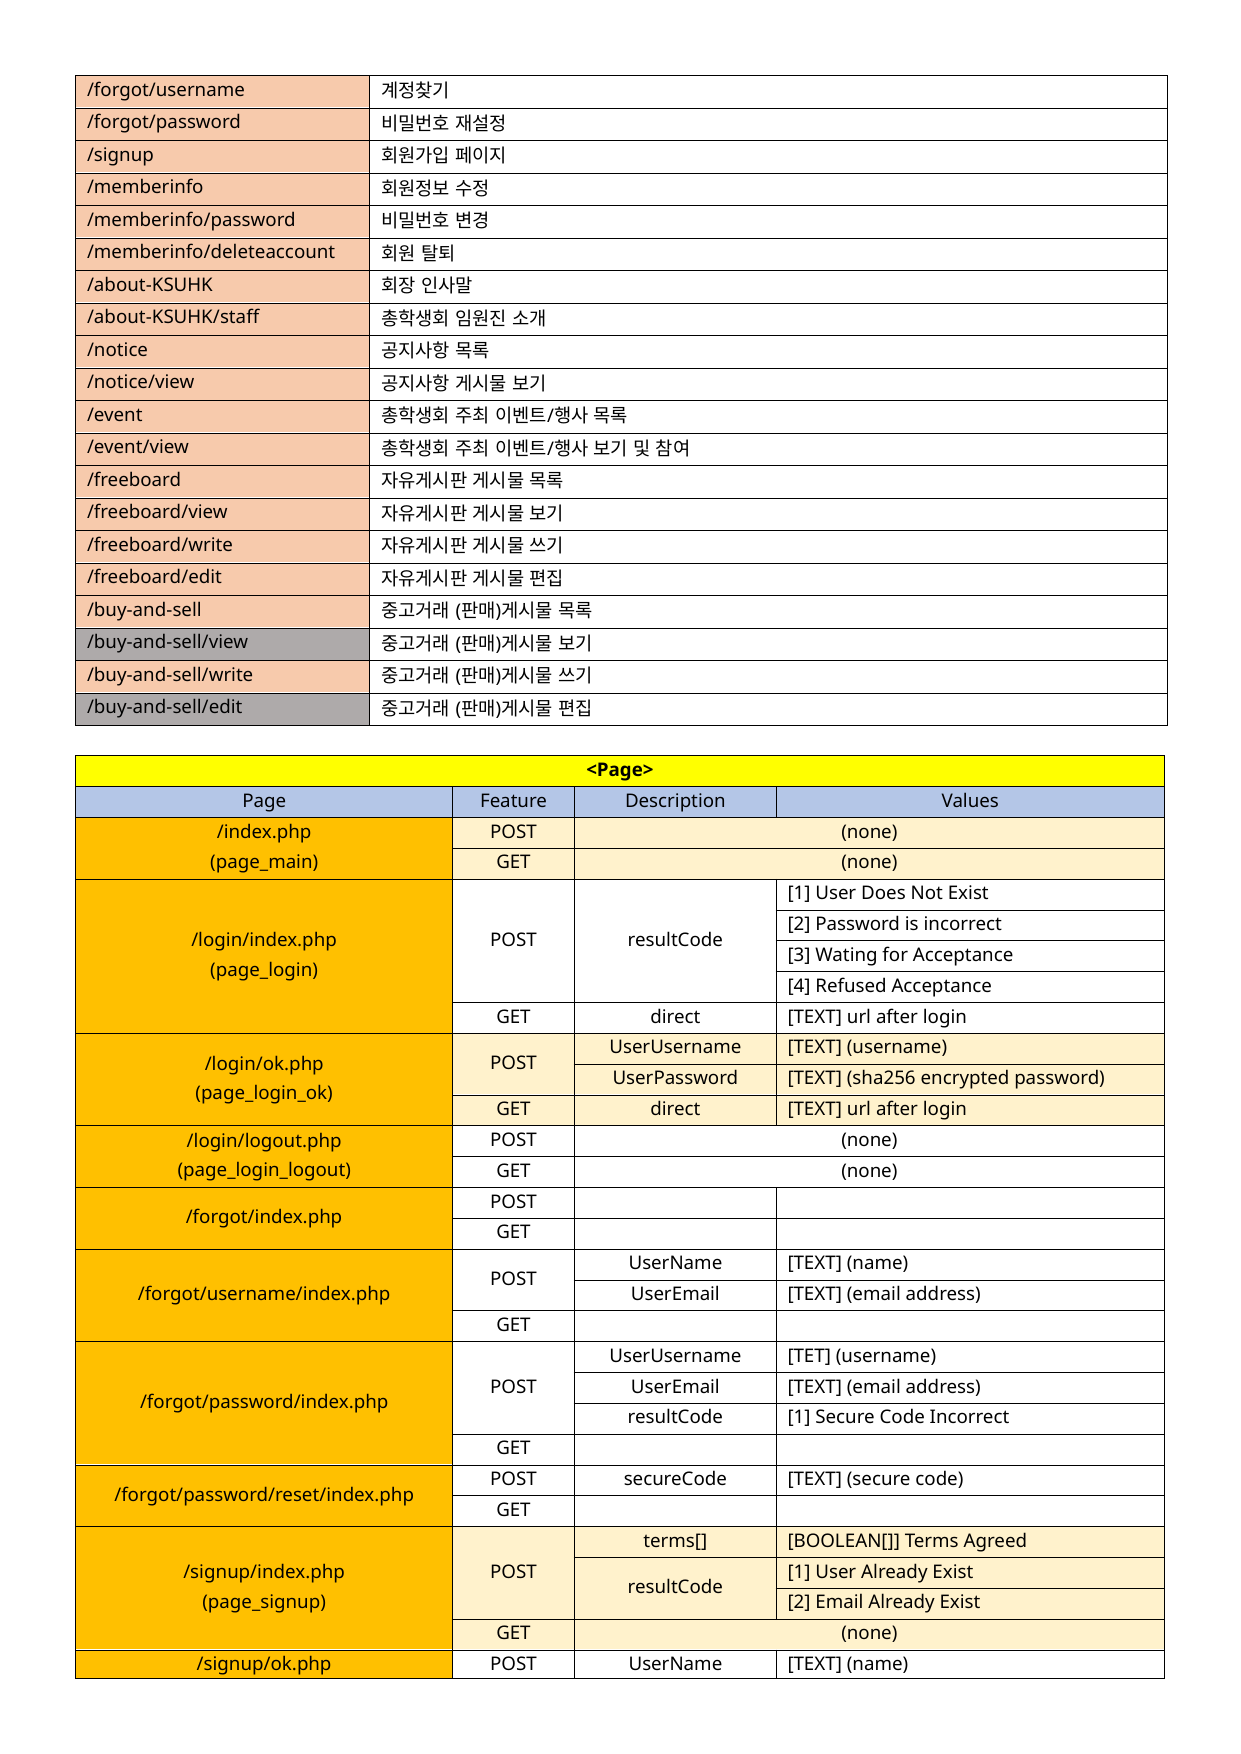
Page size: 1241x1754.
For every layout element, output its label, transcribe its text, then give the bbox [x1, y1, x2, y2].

table_cell /freeboard/write [76, 531, 369, 562]
table_cell [TEXT] (email address) [777, 1373, 1164, 1403]
table_cell 총학생회 임원진 소개 [370, 304, 1167, 335]
table_cell POST [453, 1527, 574, 1619]
table_cell resultCode [575, 880, 776, 1002]
table_cell [TEXT] (sha256 encrypted password) [777, 1065, 1164, 1094]
table_cell GET [453, 1219, 574, 1249]
table_cell GET [453, 1003, 574, 1033]
table_cell [777, 1496, 1164, 1526]
table_cell [1] User Already Exist [777, 1558, 1164, 1588]
table_cell POST [453, 880, 574, 1002]
table_cell [TEXT] url after login [777, 1096, 1164, 1125]
table_cell 회장 인사말 [370, 271, 1167, 302]
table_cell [76, 1651, 452, 1678]
table_cell Feature [453, 787, 574, 817]
table_cell [777, 1435, 1164, 1464]
table_cell [TET] (username) [777, 1342, 1164, 1372]
table_cell [4] Refused Acceptance [777, 972, 1164, 1002]
table_cell (none) [575, 849, 1164, 879]
table_cell POST [453, 1651, 574, 1678]
table_cell GET [453, 849, 574, 879]
table_cell /buy-and-sell [76, 596, 369, 627]
table_header <Page> [76, 756, 1164, 786]
table_cell /about-KSUHK/staff [76, 304, 369, 335]
table_cell 중고거래 (판매)게시물 쓰기 [370, 661, 1167, 692]
table_cell /forgot/password [76, 109, 369, 140]
table_cell POST [453, 1126, 574, 1156]
table_cell [TEXT] url after login [777, 1003, 1164, 1033]
table_cell 회원정보 수정 [370, 174, 1167, 205]
table_cell UserEmail [575, 1373, 776, 1403]
table_cell [777, 1311, 1164, 1341]
table_cell direct [575, 1096, 776, 1125]
table_cell /signup/index.php (page_signup) [76, 1527, 452, 1649]
table_cell 자유게시판 게시물 목록 [370, 466, 1167, 497]
table_cell 공지사항 목록 [370, 336, 1167, 367]
table_cell [575, 1496, 776, 1526]
table_cell [BOOLEAN[]] Terms Agreed [777, 1527, 1164, 1557]
table_cell UserUsername [575, 1034, 776, 1064]
table_cell /memberinfo/deleteaccount [76, 239, 369, 270]
table_cell [3] Wating for Acceptance [777, 941, 1164, 971]
table_cell /memberinfo [76, 174, 369, 205]
table_cell 비밀번호 변경 [370, 206, 1167, 237]
table_cell POST [453, 1466, 574, 1495]
table_cell POST [453, 1034, 574, 1094]
table_cell 총학생회 주최 이벤트/행사 보기 및 참여 [370, 434, 1167, 465]
table_cell /forgot/password/reset/index.php [76, 1466, 452, 1526]
table_cell GET [453, 1496, 574, 1526]
table_cell UserUsername [575, 1342, 776, 1372]
table_cell Page [76, 787, 452, 817]
table_cell [1] Secure Code Incorrect [777, 1404, 1164, 1434]
table_cell /forgot/username/index.php [76, 1250, 452, 1341]
table_cell [TEXT] (name) [777, 1651, 1164, 1678]
table_cell 자유게시판 게시물 보기 [370, 499, 1167, 530]
table_cell /forgot/password/index.php [76, 1342, 452, 1464]
table_cell 계정찾기 [370, 76, 1167, 107]
table_cell POST [453, 1188, 574, 1218]
table_cell [575, 1219, 776, 1249]
table_cell GET [453, 1435, 574, 1464]
table_cell POST [453, 818, 574, 848]
table_cell terms[] [575, 1527, 776, 1557]
table_cell /login/ok.php (page_login_ok) [76, 1034, 452, 1125]
table_cell UserName [575, 1651, 776, 1678]
table_cell UserPassword [575, 1065, 776, 1094]
table_cell /buy-and-sell/edit [76, 694, 369, 725]
table_cell (none) [575, 1126, 1164, 1156]
table_cell 중고거래 (판매)게시물 보기 [370, 629, 1167, 660]
table_cell direct [575, 1003, 776, 1033]
table_cell /notice/view [76, 369, 369, 400]
table_cell resultCode [575, 1558, 776, 1619]
table_cell /forgot/index.php [76, 1188, 452, 1249]
table_cell GET [453, 1157, 574, 1187]
table_cell (none) [575, 1157, 1164, 1187]
table_cell [2] Password is incorrect [777, 911, 1164, 940]
table_cell /event [76, 401, 369, 432]
table_cell /freeboard/edit [76, 564, 369, 595]
table_cell GET [453, 1096, 574, 1125]
table_cell 자유게시판 게시물 쓰기 [370, 531, 1167, 562]
table_cell /login/index.php (page_login) [76, 880, 452, 1033]
table_cell [575, 1311, 776, 1341]
table_cell /event/view [76, 434, 369, 465]
table_cell UserEmail [575, 1281, 776, 1310]
table_cell [TEXT] (email address) [777, 1281, 1164, 1310]
table_cell UserName [575, 1250, 776, 1279]
table_cell POST [453, 1342, 574, 1434]
table_cell /about-KSUHK [76, 271, 369, 302]
table_cell /freeboard [76, 466, 369, 497]
table_cell 회원 탈퇴 [370, 239, 1167, 270]
table_cell /forgot/username [76, 76, 369, 107]
table_cell secureCode [575, 1466, 776, 1495]
table_cell GET [453, 1620, 574, 1649]
table_cell 회원가입 페이지 [370, 141, 1167, 172]
table_cell /memberinfo/password [76, 206, 369, 237]
table_cell 중고거래 (판매)게시물 편집 [370, 694, 1167, 725]
table_cell /signup [76, 141, 369, 172]
table_cell [TEXT] (name) [777, 1250, 1164, 1279]
table_cell /freeboard/view [76, 499, 369, 530]
table_cell POST [453, 1250, 574, 1310]
table_cell /login/logout.php (page_login_logout) [76, 1126, 452, 1187]
table_cell /buy-and-sell/view [76, 629, 369, 660]
table_cell (none) [575, 818, 1164, 848]
table_cell [575, 1435, 776, 1464]
table_cell Values [777, 787, 1164, 817]
table_cell resultCode [575, 1404, 776, 1434]
table_cell [777, 1219, 1164, 1249]
table_cell (none) [575, 1620, 1164, 1649]
table_cell 중고거래 (판매)게시물 목록 [370, 596, 1167, 627]
table_cell [TEXT] (secure code) [777, 1466, 1164, 1495]
table_cell 총학생회 주최 이벤트/행사 목록 [370, 401, 1167, 432]
table_cell [575, 1188, 776, 1218]
table_cell /buy-and-sell/write [76, 661, 369, 692]
table_cell [2] Email Already Exist [777, 1589, 1164, 1619]
table_cell 비밀번호 재설정 [370, 109, 1167, 140]
table_cell /notice [76, 336, 369, 367]
table_cell [TEXT] (username) [777, 1034, 1164, 1064]
table_cell [1] User Does Not Exist [777, 880, 1164, 909]
table_cell 공지사항 게시물 보기 [370, 369, 1167, 400]
table_cell GET [453, 1311, 574, 1341]
table_cell Description [575, 787, 776, 817]
table_cell /index.php (page_main) [76, 818, 452, 879]
table_cell [777, 1188, 1164, 1218]
table_cell 자유게시판 게시물 편집 [370, 564, 1167, 595]
